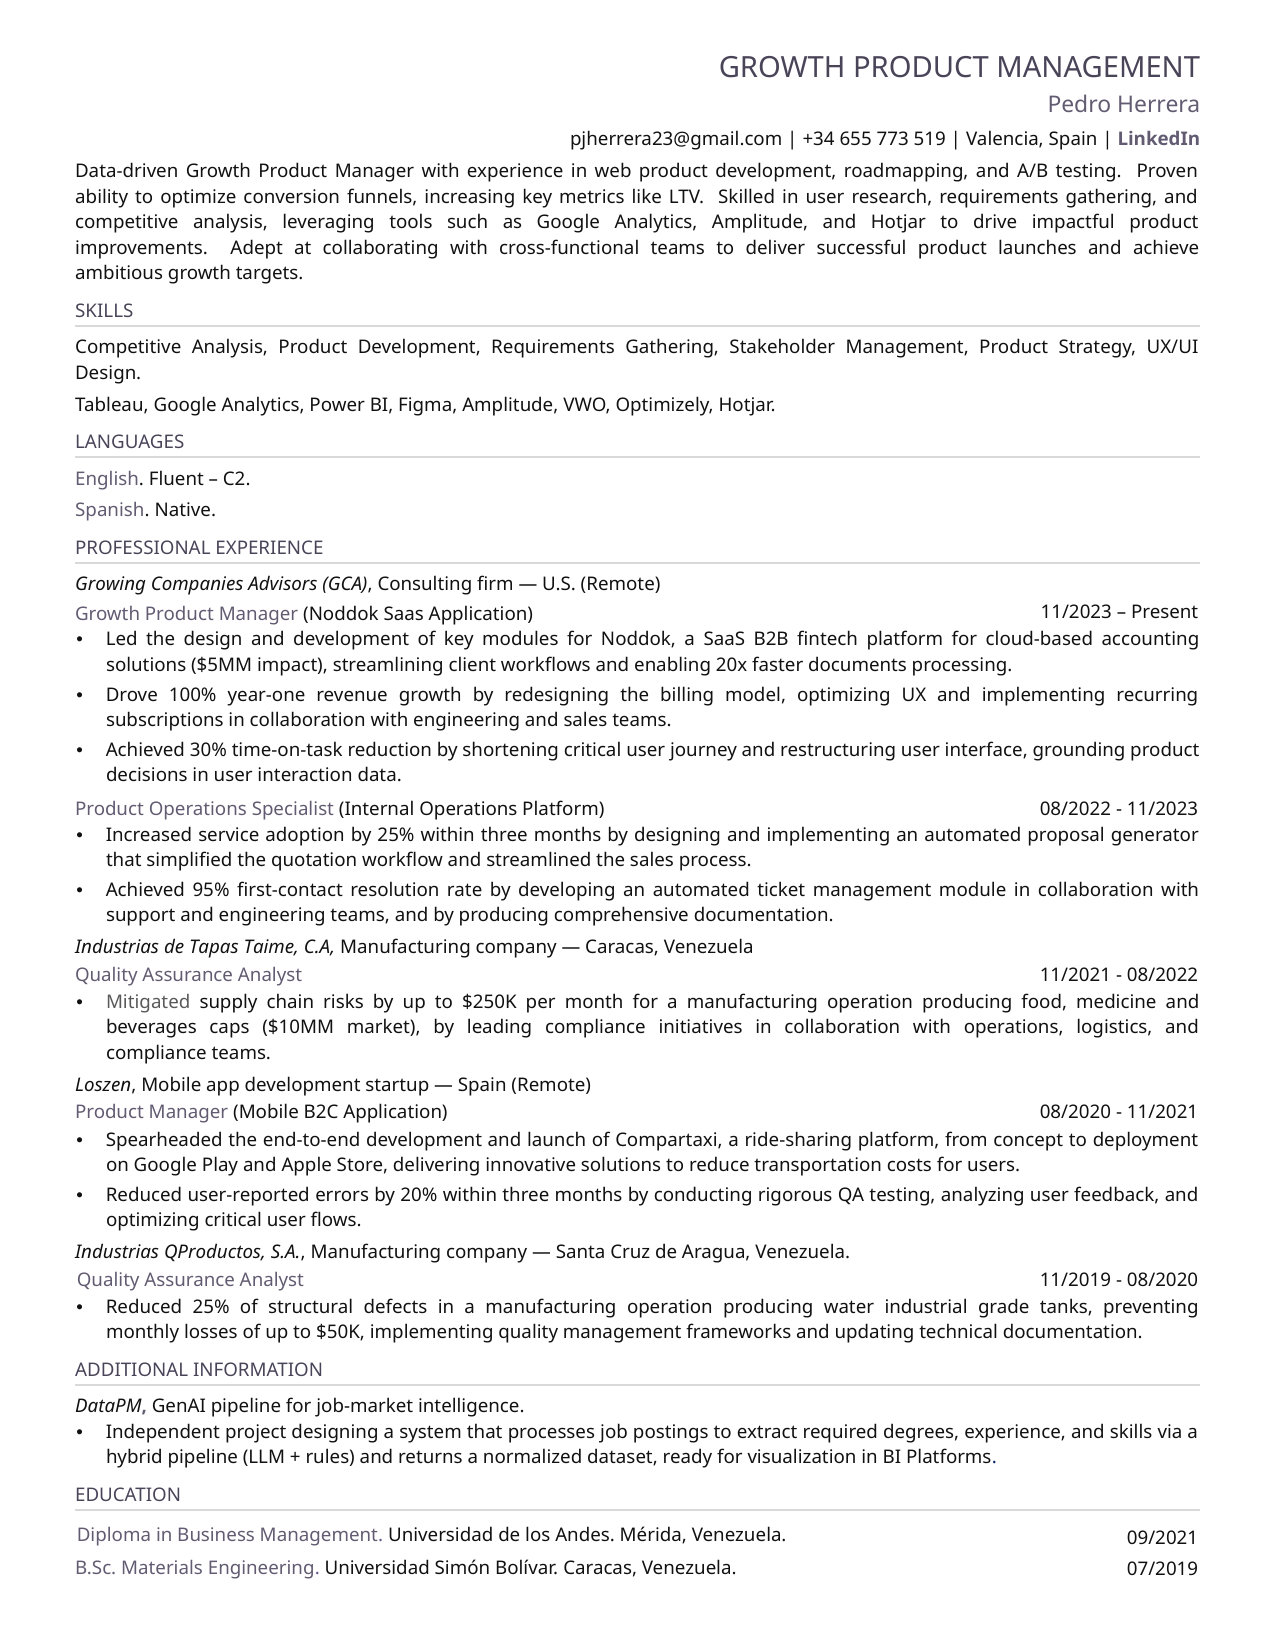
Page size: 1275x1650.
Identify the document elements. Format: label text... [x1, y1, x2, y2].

text Tableau, Google Analytics, Power BI, Figma, Amplitude, VWO, Optimizely, Hotjar. [75, 391, 1200, 416]
text Spanish. Native. [75, 497, 1200, 522]
subtitle GROWTH PRODUCT MANAGEMENT [75, 46, 1200, 86]
text Industrias QProductos, S.A., Manufacturing company — Santa Cruz de Aragua, Venezuela. [75, 1238, 1200, 1264]
list Mitigated supply chain risks by up to $250K per month for a manufacturing operation producing food, medicine and beverages caps ($10MM market), by leading compliance initiatives in collaboration with operations, logistics, and compliance teams. [76, 988, 1200, 1065]
table_header Quality Assurance Analyst [75, 1264, 642, 1293]
table_header 08/2022 - 11/2023 [642, 791, 1198, 821]
subtitle EDUCATION [75, 1482, 1200, 1509]
text Growing Companies Advisors (GCA), Consulting firm — U.S. (Remote) [75, 571, 1200, 596]
subtitle LANGUAGES [75, 429, 1200, 456]
list Achieved 30% time-on-task reduction by shortening critical user journey and restructuring user interface, grounding product decisions in user interaction data. [76, 736, 1200, 787]
subtitle SKILLS [75, 298, 1200, 325]
table_header 11/2019 - 08/2020 [642, 1264, 1198, 1293]
list Reduced user-reported errors by 20% within three months by conducting rigorous QA testing, analyzing user feedback, and optimizing critical user flows. [76, 1181, 1200, 1232]
list Spearheaded the end-to-end development and launch of Compartaxi, a ride-sharing platform, from concept to deployment on Google Play and Apple Store, delivering innovative solutions to reduce transportation costs for users. [76, 1126, 1200, 1177]
table_header 11/2023 – Present [642, 596, 1198, 626]
table_header Quality Assurance Analyst [75, 959, 642, 988]
list Achieved 95% first-contact resolution rate by developing an automated ticket management module in collaboration with support and engineering teams, and by producing comprehensive documentation. [76, 876, 1200, 927]
table_header Growth Product Manager (Noddok Saas Application) [75, 596, 642, 626]
subtitle Pedro Herrera [75, 88, 1200, 119]
text Loszen, Mobile app development startup — Spain (Remote) [75, 1071, 1200, 1097]
table_header 11/2021 - 08/2022 [642, 959, 1198, 988]
table_header 09/2021 [873, 1518, 1198, 1549]
table_header Product Operations Specialist (Internal Operations Platform) [75, 791, 642, 821]
table_cell 07/2019 [873, 1550, 1198, 1581]
text pjherrera23@gmail.com | +34 655 773 519 | Valencia, Spain | LinkedIn [75, 126, 1200, 151]
table_cell B.Sc. Materials Engineering. Universidad Simón Bolívar. Caracas, Venezuela. [75, 1550, 873, 1581]
table_header Diploma in Business Management. Universidad de los Andes. Mérida, Venezuela. [75, 1518, 873, 1549]
text Competitive Analysis, Product Development, Requirements Gathering, Stakeholder Management, Product Strategy, UX/UI Design. [75, 333, 1200, 384]
text English. Fluent – C2. [75, 465, 1200, 490]
text Data-driven Growth Product Manager with experience in web product development, roadmapping, and A/B testing. Proven ability to optimize conversion funnels, increasing key metrics like LTV. Skilled in user research, requirements gathering, and competitive analysis, leveraging tools such as Google Analytics, Amplitude, and Hotjar to drive impactful product improvements. Adept at collaborating with cross-functional teams to deliver successful product launches and achieve ambitious growth targets. [75, 157, 1200, 285]
list Drove 100% year-one revenue growth by redesigning the billing model, optimizing UX and implementing recurring subscriptions in collaboration with engineering and sales teams. [76, 681, 1200, 732]
table_header Product Manager (Mobile B2C Application) [75, 1097, 642, 1126]
subtitle PROFESSIONAL EXPERIENCE [75, 534, 1200, 562]
table_header 08/2020 - 11/2021 [642, 1097, 1198, 1126]
text Industrias de Tapas Taime, C.A, Manufacturing company — Caracas, Venezuela [75, 933, 1200, 959]
list Increased service adoption by 25% within three months by designing and implementing an automated proposal generator that simplified the quotation workflow and streamlined the sales process. [76, 821, 1200, 872]
list Led the design and development of key modules for Noddok, a SaaS B2B fintech platform for cloud-based accounting solutions ($5MM impact), streamlining client workflows and enabling 20x faster documents processing. [76, 626, 1200, 677]
subtitle ADDITIONAL INFORMATION [75, 1357, 1200, 1384]
text DataPM, GenAI pipeline for job-market intelligence. [75, 1393, 1200, 1418]
list Independent project designing a system that processes job postings to extract required degrees, experience, and skills via a hybrid pipeline (LLM + rules) and returns a normalized dataset, ready for visualization in BI Platforms. [76, 1418, 1200, 1469]
list Reduced 25% of structural defects in a manufacturing operation producing water industrial grade tanks, preventing monthly losses of up to $50K, implementing quality management frameworks and updating technical documentation. [76, 1293, 1200, 1344]
